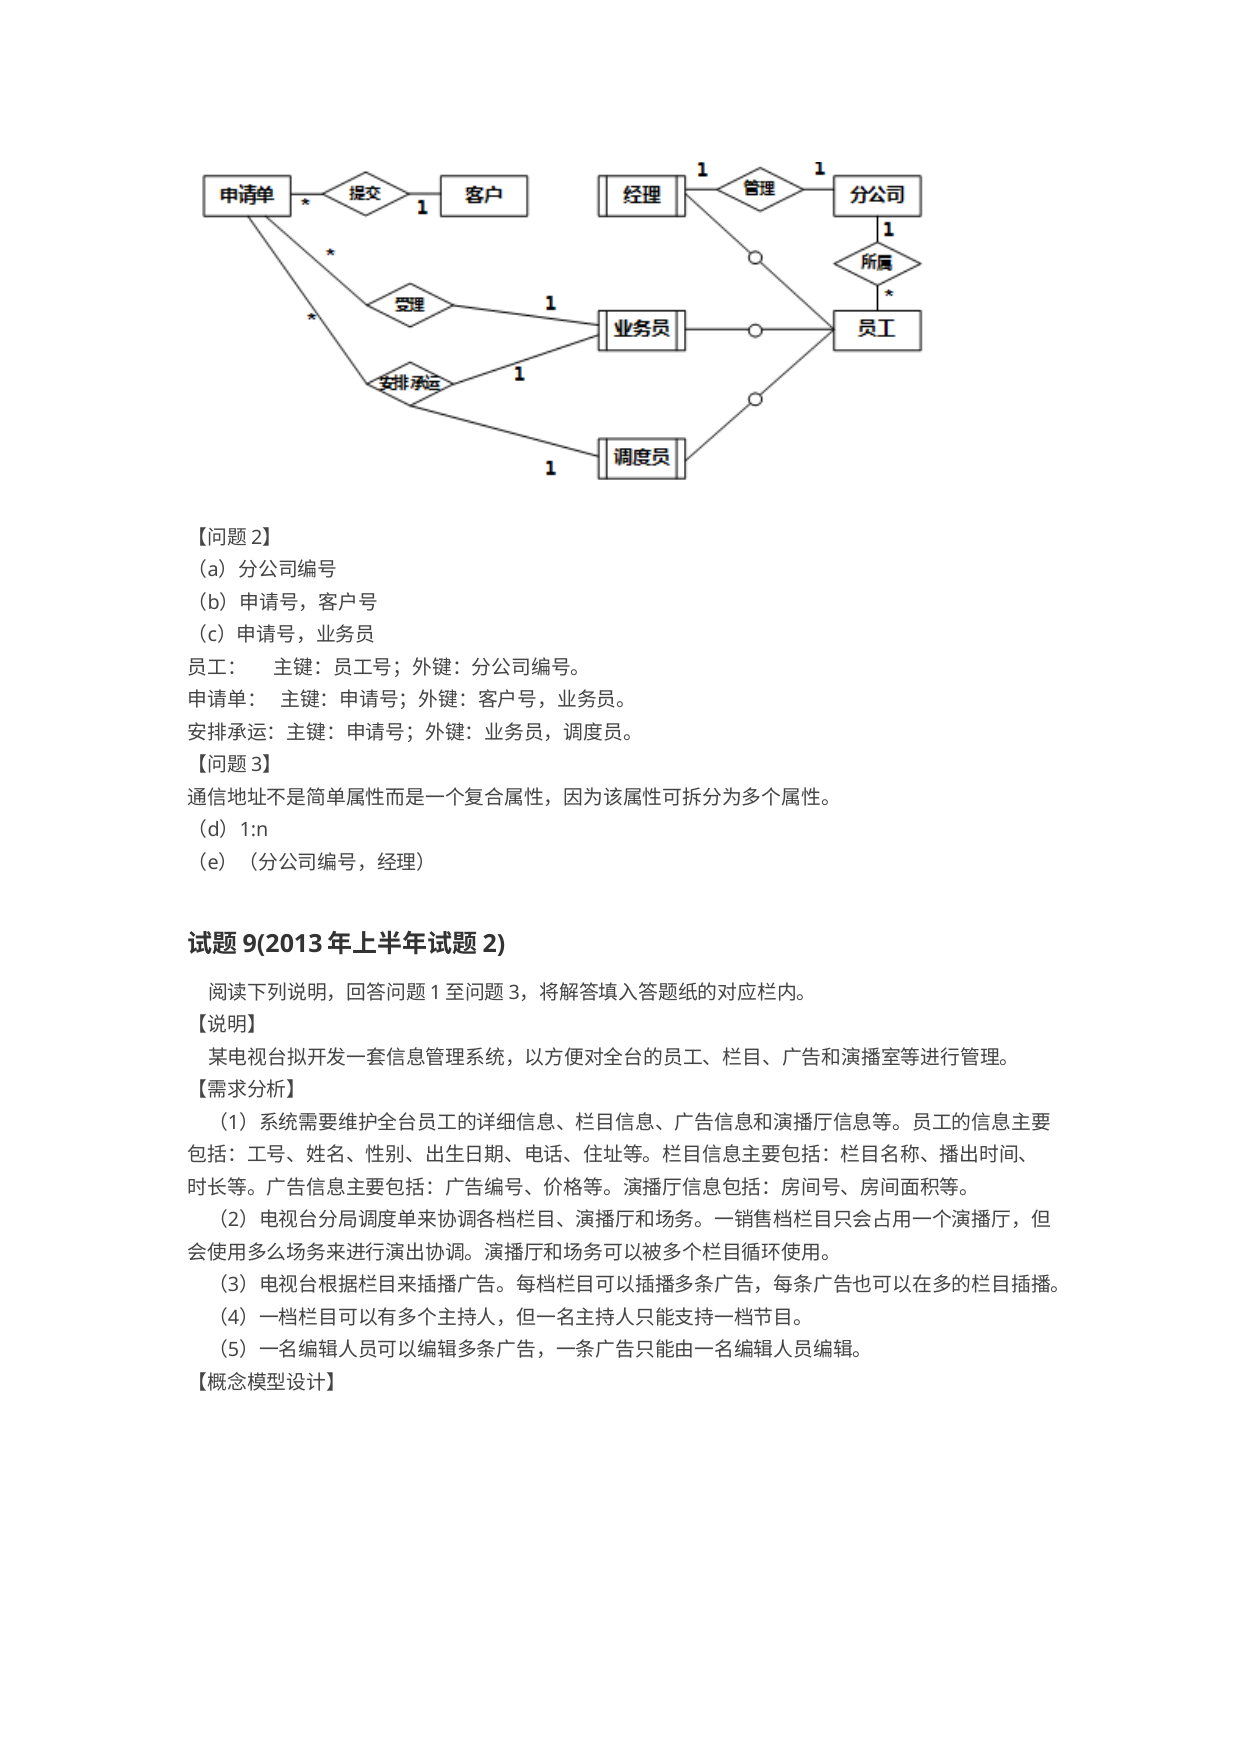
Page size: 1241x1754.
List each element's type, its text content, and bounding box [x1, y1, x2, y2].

text 【说明】 [187, 1007, 1053, 1039]
text 【需求分析】 [187, 1072, 1053, 1104]
text （e）（分公司编号，经理） [187, 844, 1053, 877]
text （5）一名编辑人员可以编辑多条广告，一条广告只能由一名编辑人员编辑。 [187, 1332, 1053, 1364]
text （b）申请号，客户号 [187, 584, 1053, 617]
text 通信地址不是简单属性而是一个复合属性，因为该属性可拆分为多个属性。 [187, 779, 1053, 812]
text （3）电视台根据栏目来插播广告。每档栏目可以插播多条广告，每条广告也可以在多的栏目插播。 [187, 1267, 1053, 1299]
text 申请单： 主键：申请号；外键：客户号，业务员。 [187, 682, 1053, 714]
text 安排承运：主键：申请号；外键：业务员，调度员。 [187, 714, 1053, 747]
text （2）电视台分局调度单来协调各档栏目、演播厅和场务。一销售档栏目只会占用一个演播厅，但会使用多么场务来进行演出协调。演播厅和场务可以被多个栏目循环使用。 [187, 1202, 1053, 1267]
text （d）1:n [187, 812, 1053, 844]
subtitle 试题9(2013年上半年试题2) [187, 909, 1053, 974]
text 某电视台拟开发一套信息管理系统，以方便对全台的员工、栏目、广告和演播室等进行管理。 [187, 1039, 1053, 1072]
text 员工： 主键：员工号；外键：分公司编号。 [187, 649, 1053, 682]
text 阅读下列说明，回答问题1至问题3，将解答填入答题纸的对应栏内。 [187, 974, 1053, 1007]
text 【概念模型设计】 [187, 1364, 1053, 1397]
text （a）分公司编号 [187, 552, 1053, 584]
text （c）申请号，业务员 [187, 617, 1053, 649]
text （4）一档栏目可以有多个主持人，但一名主持人只能支持一档节目。 [187, 1299, 1053, 1332]
picture [187, 162, 938, 491]
text 【问题2】 [187, 519, 1053, 552]
text （1）系统需要维护全台员工的详细信息、栏目信息、广告信息和演播厅信息等。员工的信息主要包括：工号、姓名、性别、出生日期、电话、住址等。栏目信息主要包括：栏目名称、播出时间、时长等。广告信息主要包括：广告编号、价格等。演播厅信息包括：房间号、房间面积等。 [187, 1104, 1053, 1202]
text 【问题3】 [187, 747, 1053, 779]
